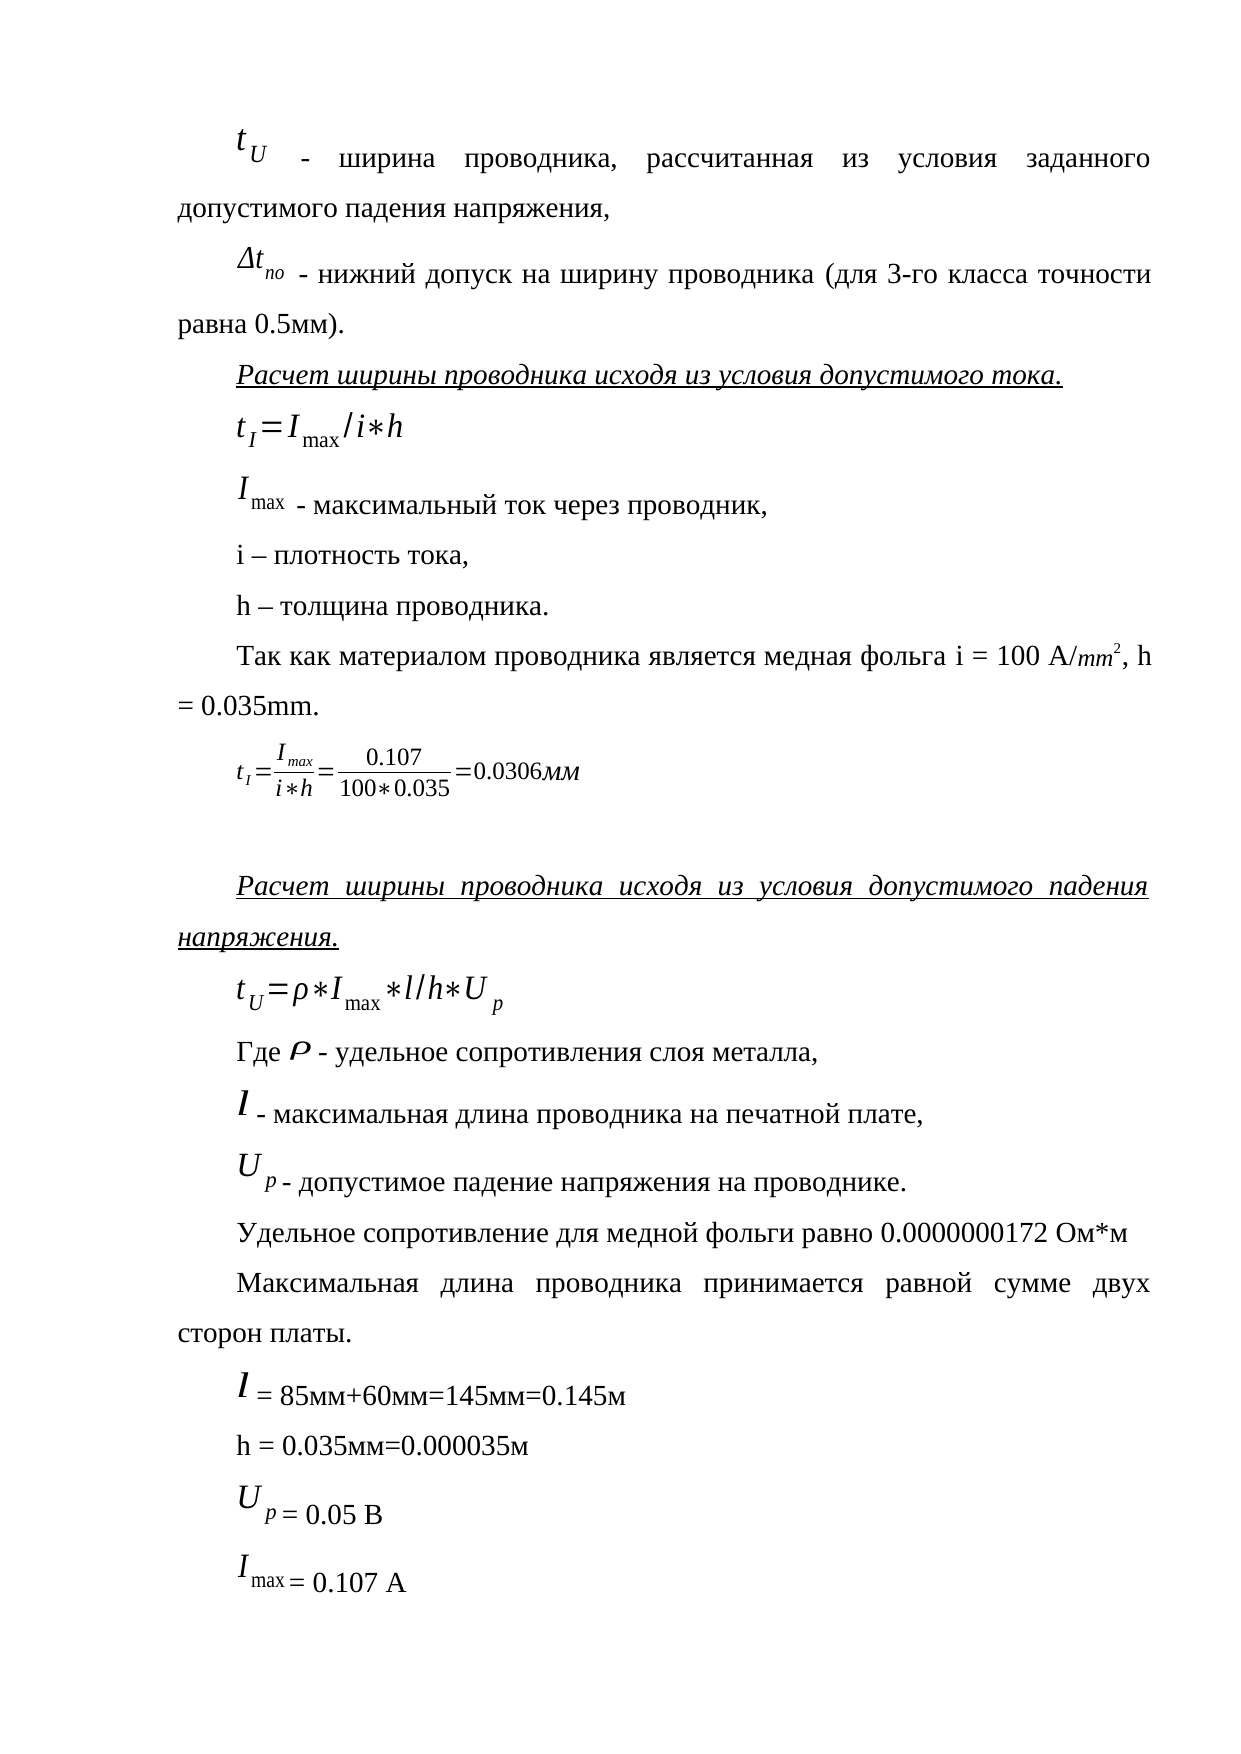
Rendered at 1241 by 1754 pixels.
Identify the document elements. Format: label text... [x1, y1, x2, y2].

text - максимальный ток через проводник, [177, 469, 1152, 521]
text h – толщина проводника. [177, 588, 1152, 621]
text Расчет ширины проводника исходя из условия допустимого тока. [177, 357, 1152, 390]
text i – плотность тока, [177, 537, 1152, 571]
text мм [177, 739, 1152, 801]
text = 0.05 В [177, 1479, 1152, 1530]
text Удельное сопротивление для медной фольги равно 0.0000000172 Ом*м [177, 1215, 1152, 1248]
text - допустимое падение напряжения на проводнике. [177, 1147, 1152, 1198]
text - ширина проводника, рассчитанная из условия заданного допустимого падения напряжения, [177, 118, 1152, 224]
text = 0.107 А [177, 1547, 1152, 1599]
text Где - удельное сопротивления слоя металла, [177, 1031, 1152, 1067]
text Максимальная длина проводника принимается равной сумме двух сторон платы. [177, 1265, 1152, 1349]
text = 85мм+60мм=145мм=0.145м [177, 1366, 1152, 1412]
text h = 0.035мм=0.000035м [177, 1428, 1152, 1462]
text - максимальная длина проводника на печатной плате, [177, 1084, 1152, 1130]
text - нижний допуск на ширину проводника (для 3-го класса точности равна 0.5мм). [177, 241, 1152, 340]
text Расчет ширины проводника исходя из условия допустимого падения напряжения. [177, 868, 1152, 952]
text Так как материалом проводника является медная фольга i = 100 А/, h = 0.035mm. [177, 638, 1152, 722]
